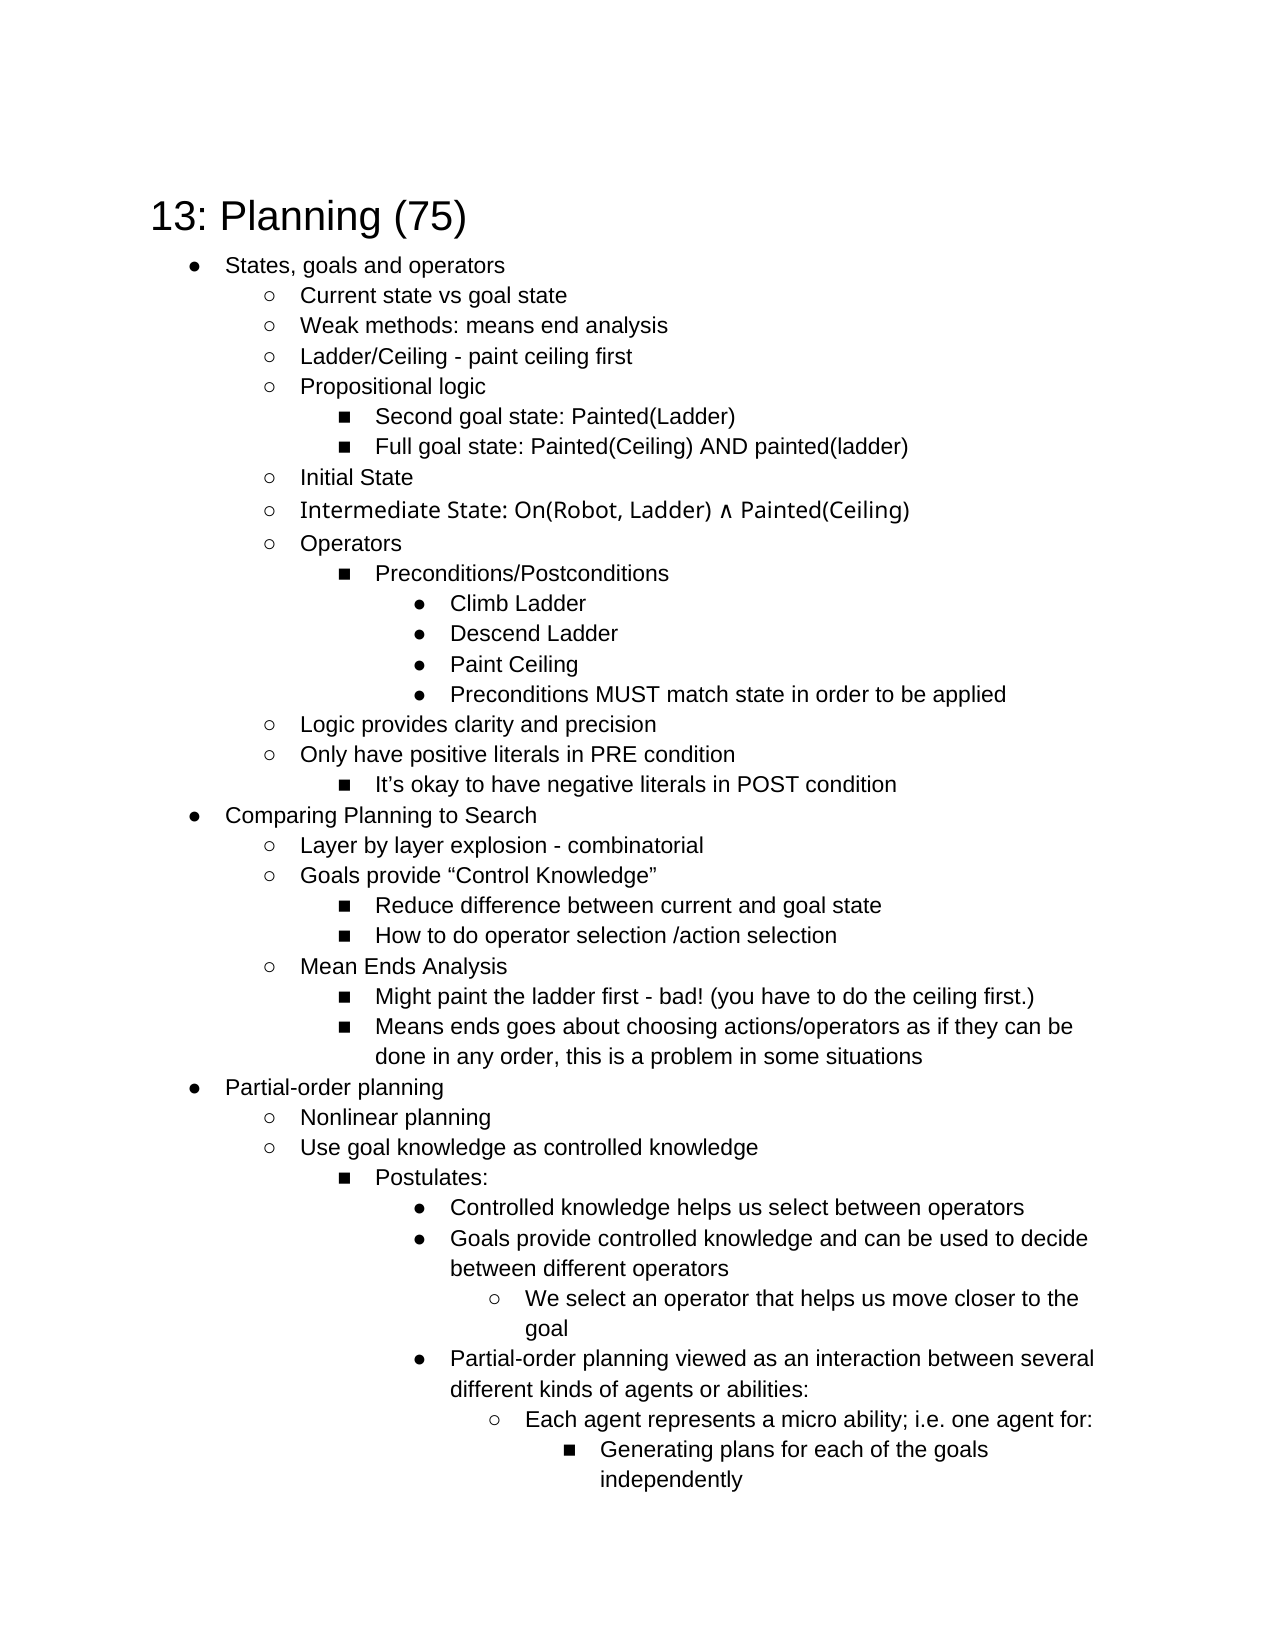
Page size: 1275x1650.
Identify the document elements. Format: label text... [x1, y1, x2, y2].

list Ladder/Ceiling - paint ceiling first [262, 343, 1125, 369]
list Partial-order planning [187, 1073, 1125, 1100]
list Each agent represents a micro ability; i.e. one agent for: [487, 1406, 1125, 1432]
list Propositional logic [262, 373, 1125, 399]
list Generating plans for each of the goals independently [562, 1436, 1125, 1492]
list Only have positive literals in PRE condition [262, 741, 1125, 767]
list Full goal state: Painted(Ceiling) AND painted(ladder) [337, 433, 1125, 460]
list Climb Ladder [412, 590, 1125, 616]
list Preconditions/Postconditions [337, 560, 1125, 586]
list Logic provides clarity and precision [262, 711, 1125, 737]
list Current state vs goal state [262, 282, 1125, 309]
list Nonlinear planning [262, 1104, 1125, 1130]
list Means ends goes about choosing actions/operators as if they can be done in any order, this is a problem in some situations [337, 1013, 1125, 1069]
list Postulates: [337, 1164, 1125, 1190]
list Preconditions MUST match state in order to be applied [412, 681, 1125, 707]
list Initial State [262, 463, 1125, 490]
list Comparing Planning to Search [187, 802, 1125, 828]
list Mean Ends Analysis [262, 953, 1125, 979]
list Reduce difference between current and goal state [337, 892, 1125, 918]
list Use goal knowledge as controlled knowledge [262, 1134, 1125, 1160]
list We select an operator that helps us move closer to the goal [487, 1285, 1125, 1341]
subtitle 13: Planning (75) [150, 192, 1125, 239]
list Weak methods: means end analysis [262, 312, 1125, 339]
list Controlled knowledge helps us select between operators [412, 1194, 1125, 1221]
list States, goals and operators [187, 252, 1125, 278]
list Layer by layer explosion - combinatorial [262, 832, 1125, 858]
list Goals provide controlled knowledge and can be used to decide between different operators [412, 1224, 1125, 1281]
list Goals provide “Control Knowledge” [262, 862, 1125, 888]
list Partial-order planning viewed as an interaction between several different kinds of agents or abilities: [412, 1345, 1125, 1402]
list It’s okay to have negative literals in POST condition [337, 771, 1125, 798]
list Descend Ladder [412, 620, 1125, 647]
list Intermediate State: On(Robot, Ladder) ∧ Painted(Ceiling) [262, 494, 1125, 525]
list Operators [262, 530, 1125, 556]
list How to do operator selection /action selection [337, 922, 1125, 949]
list Paint Ceiling [412, 651, 1125, 677]
list Second goal state: Painted(Ladder) [337, 403, 1125, 429]
list Might paint the ladder first - bad! (you have to do the ceiling first.) [337, 983, 1125, 1009]
